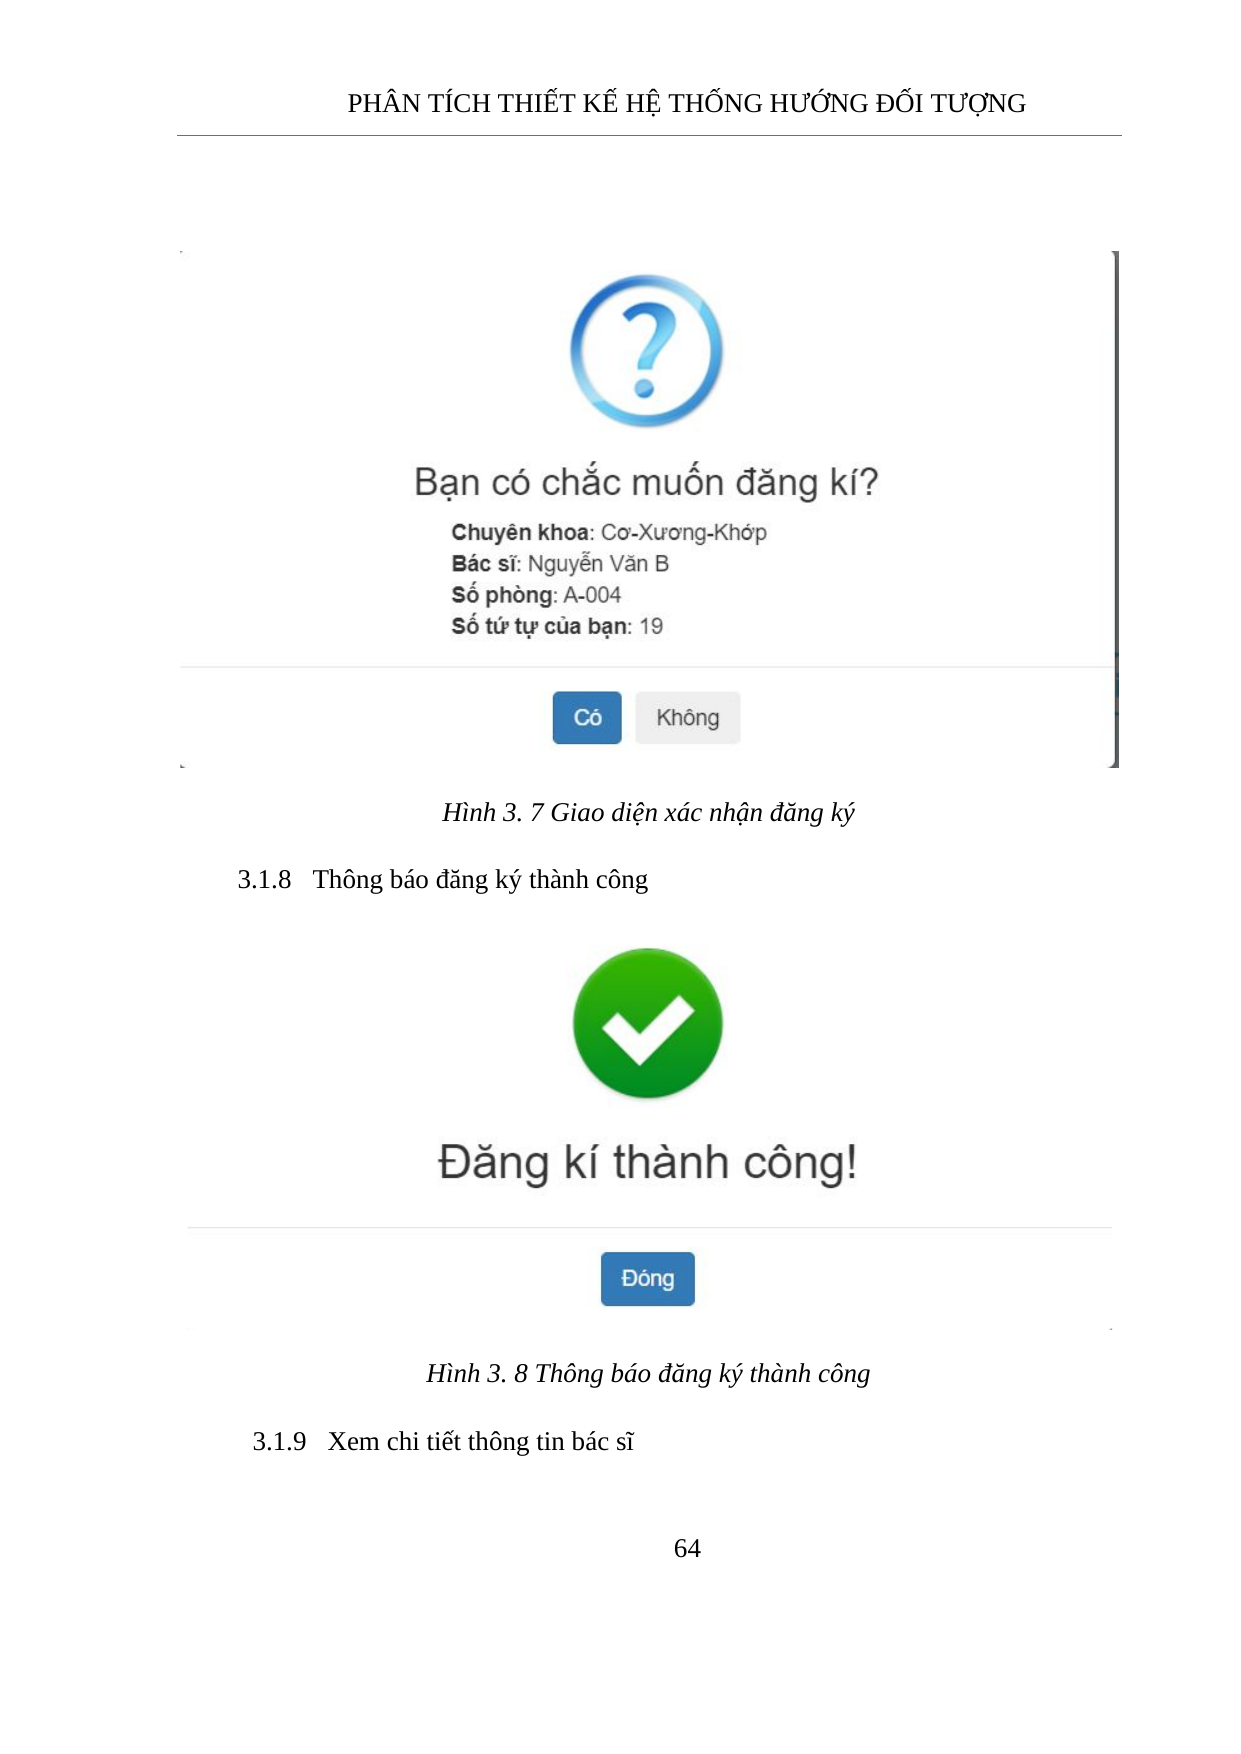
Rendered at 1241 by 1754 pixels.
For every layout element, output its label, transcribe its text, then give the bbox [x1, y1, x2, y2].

picture [180, 251, 1119, 768]
list Xem chi tiết thông tin bác sĩ [252, 1425, 1122, 1456]
list Thông báo đăng ký thành công [237, 863, 1122, 894]
picture [187, 926, 1113, 1330]
